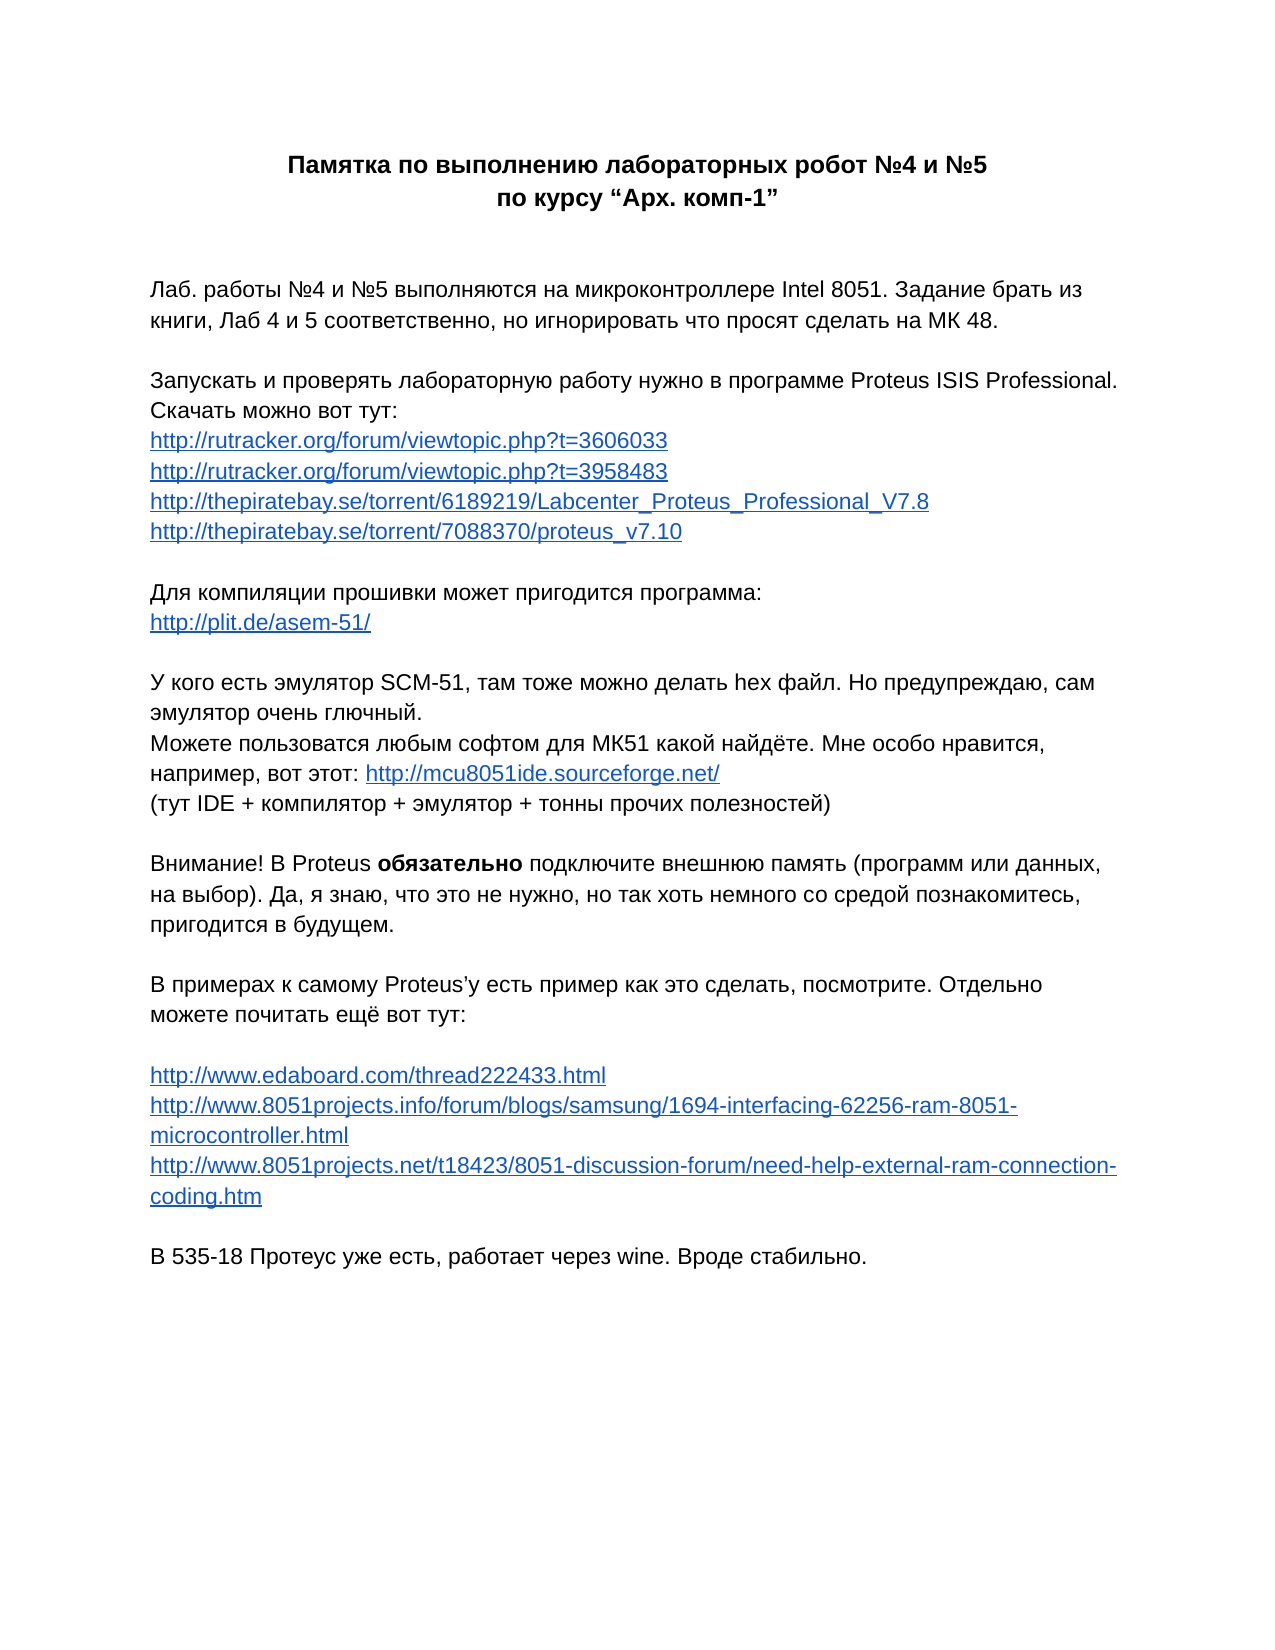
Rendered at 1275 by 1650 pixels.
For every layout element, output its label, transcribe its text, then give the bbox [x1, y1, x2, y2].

text http://rutracker.org/forum/viewtopic.php?t=3606033 [150, 427, 1125, 454]
text Можете пользоватся любым софтом для МК51 какой найдёте. Мне особо нравится, например, вот этот: http://mcu8051ide.sourceforge.net/ [150, 729, 1125, 786]
text Для компиляции прошивки может пригодится программа: [150, 578, 1125, 605]
text http://plit.de/asem-51/ [150, 609, 1125, 635]
text http://www.edaboard.com/thread222433.html [150, 1062, 1125, 1088]
text В 535-18 Протеус уже есть, работает через wine. Вроде стабильно. [150, 1243, 1125, 1269]
text Лаб. работы №4 и №5 выполняются на микроконтроллере Intel 8051. Задание брать из книги, Лаб 4 и 5 соответственно, но игнорировать что просят сделать на МК 48. [150, 276, 1125, 333]
text Внимание! В Proteus обязательно подключите внешнюю память (программ или данных, на выбор). Да, я знаю, что это не нужно, но так хоть немного со средой познакомитесь, пригодится в будущем. [150, 850, 1125, 937]
text http://thepiratebay.se/torrent/6189219/Labcenter_Proteus_Professional_V7.8 [150, 488, 1125, 514]
text http://rutracker.org/forum/viewtopic.php?t=3958483 [150, 458, 1125, 484]
text В примерах к самому Proteus’у есть пример как это сделать, посмотрите. Отдельно можете почитать ещё вот тут: [150, 971, 1125, 1028]
text http://www.8051projects.info/forum/blogs/samsung/1694-interfacing-62256-ram-8051-microcontroller.html [150, 1092, 1125, 1149]
text http://www.8051projects.net/t18423/8051-discussion-forum/need-help-external-ram-connection-coding.htm [150, 1152, 1125, 1209]
text Памятка по выполнению лабораторных робот №4 и №5 [150, 150, 1125, 179]
text http://thepiratebay.se/torrent/7088370/proteus_v7.10 [150, 518, 1125, 544]
text по курсу “Арх. комп-1” [150, 183, 1125, 212]
text У кого есть эмулятор SCM-51, там тоже можно делать hex файл. Но предупреждаю, сам эмулятор очень глючный. [150, 669, 1125, 726]
text (тут IDE + компилятор + эмулятор + тонны прочих полезностей) [150, 790, 1125, 816]
text Скачать можно вот тут: [150, 397, 1125, 424]
text Запускать и проверять лабораторную работу нужно в программе Proteus ISIS Professional. [150, 367, 1125, 393]
